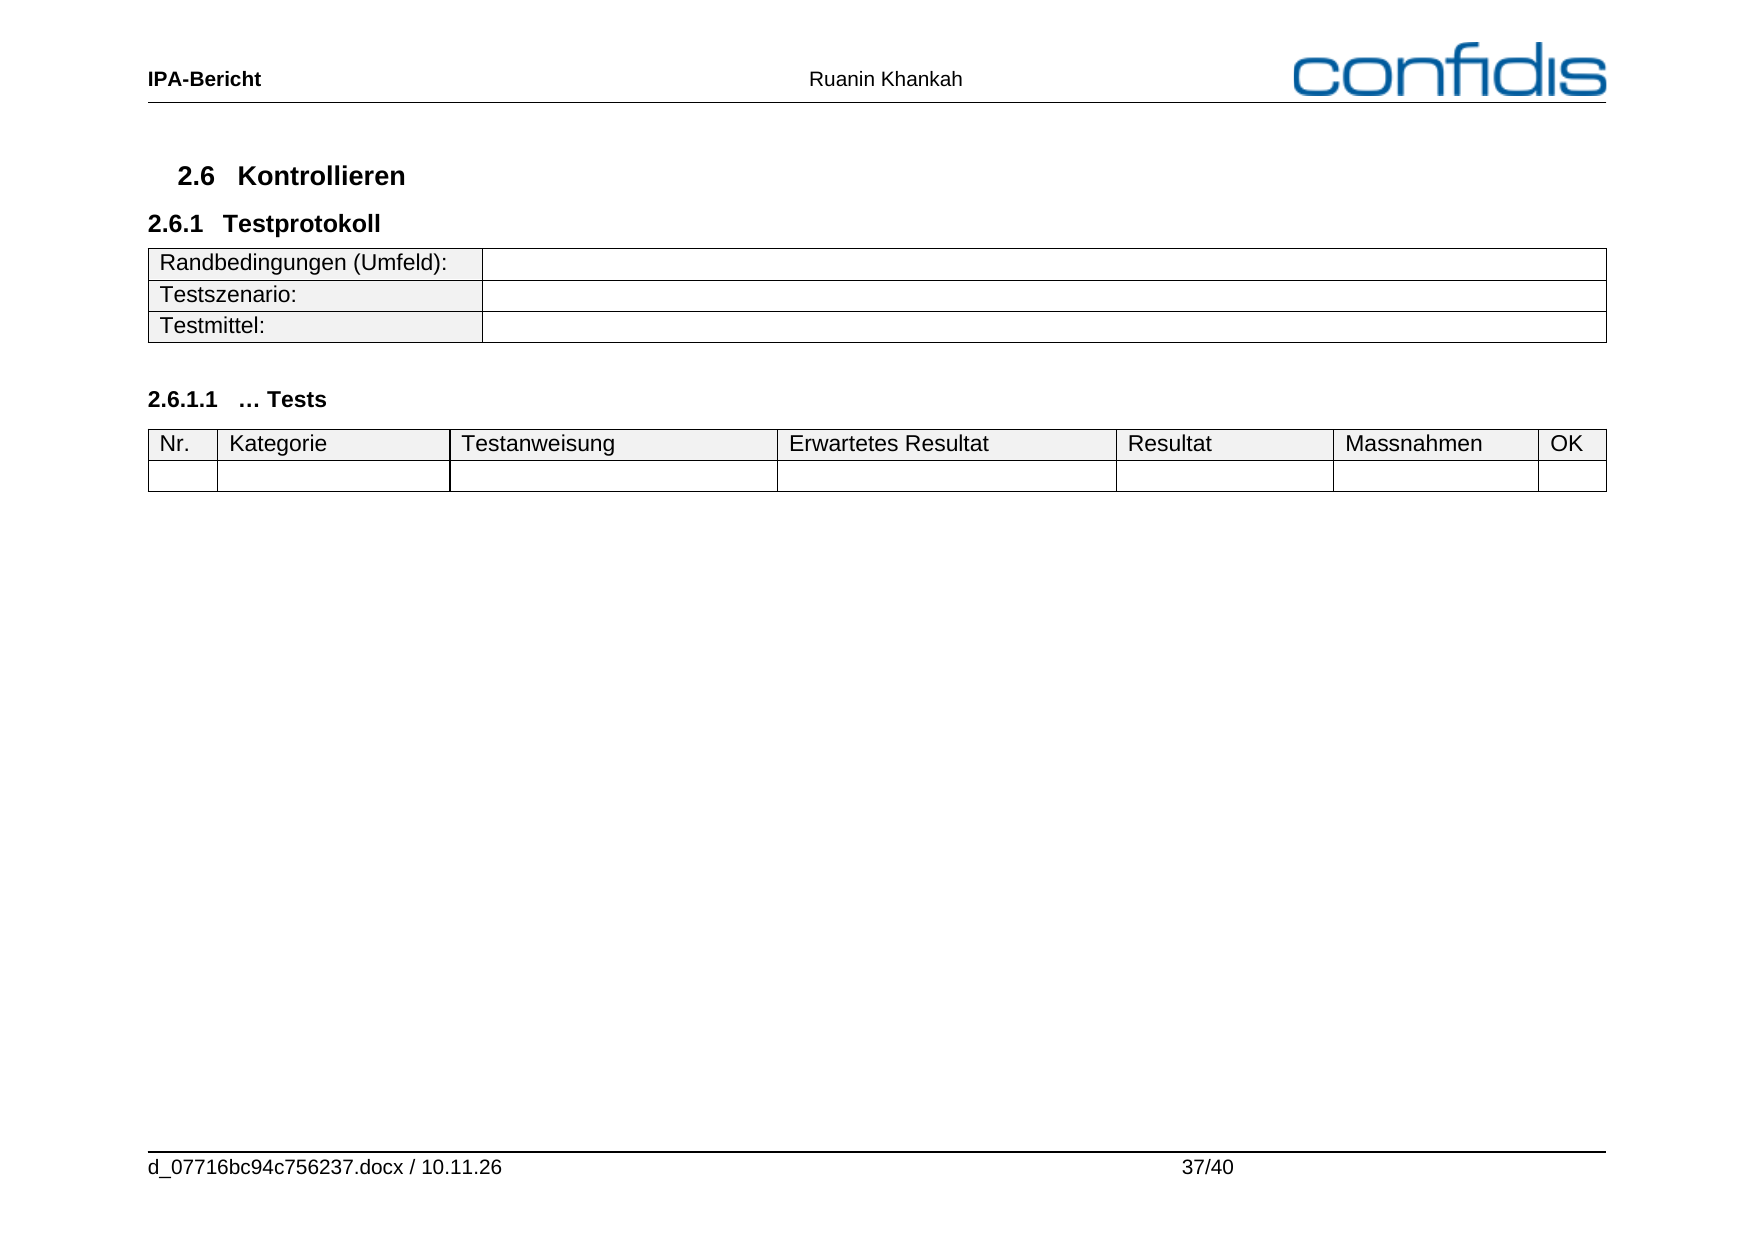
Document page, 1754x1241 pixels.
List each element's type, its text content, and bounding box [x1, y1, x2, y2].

subtitle Kontrollieren [177, 160, 1606, 191]
table_cell [778, 461, 1116, 491]
table_cell [483, 312, 1606, 342]
subtitle … Tests [148, 386, 1606, 412]
table_cell [149, 461, 217, 491]
table_cell [451, 461, 777, 491]
table_header Massnahmen [1334, 430, 1538, 460]
table_cell [483, 281, 1606, 311]
table_cell [1117, 461, 1333, 491]
table_header Kategorie [218, 430, 449, 460]
table_header Nr. [149, 430, 217, 460]
table_cell Testmittel: [149, 312, 482, 342]
table_cell [1539, 461, 1606, 491]
subtitle Testprotokoll [148, 209, 1606, 238]
table_header [483, 249, 1606, 279]
table_cell [1334, 461, 1538, 491]
picture [1293, 42, 1607, 96]
table_header Testanweisung [451, 430, 777, 460]
table_header Resultat [1117, 430, 1333, 460]
table_header Randbedingungen (Umfeld): [149, 249, 482, 279]
table_header Erwartetes Resultat [778, 430, 1116, 460]
table_header OK [1539, 430, 1606, 460]
table_cell Testszenario: [149, 281, 482, 311]
table_cell [218, 461, 449, 491]
